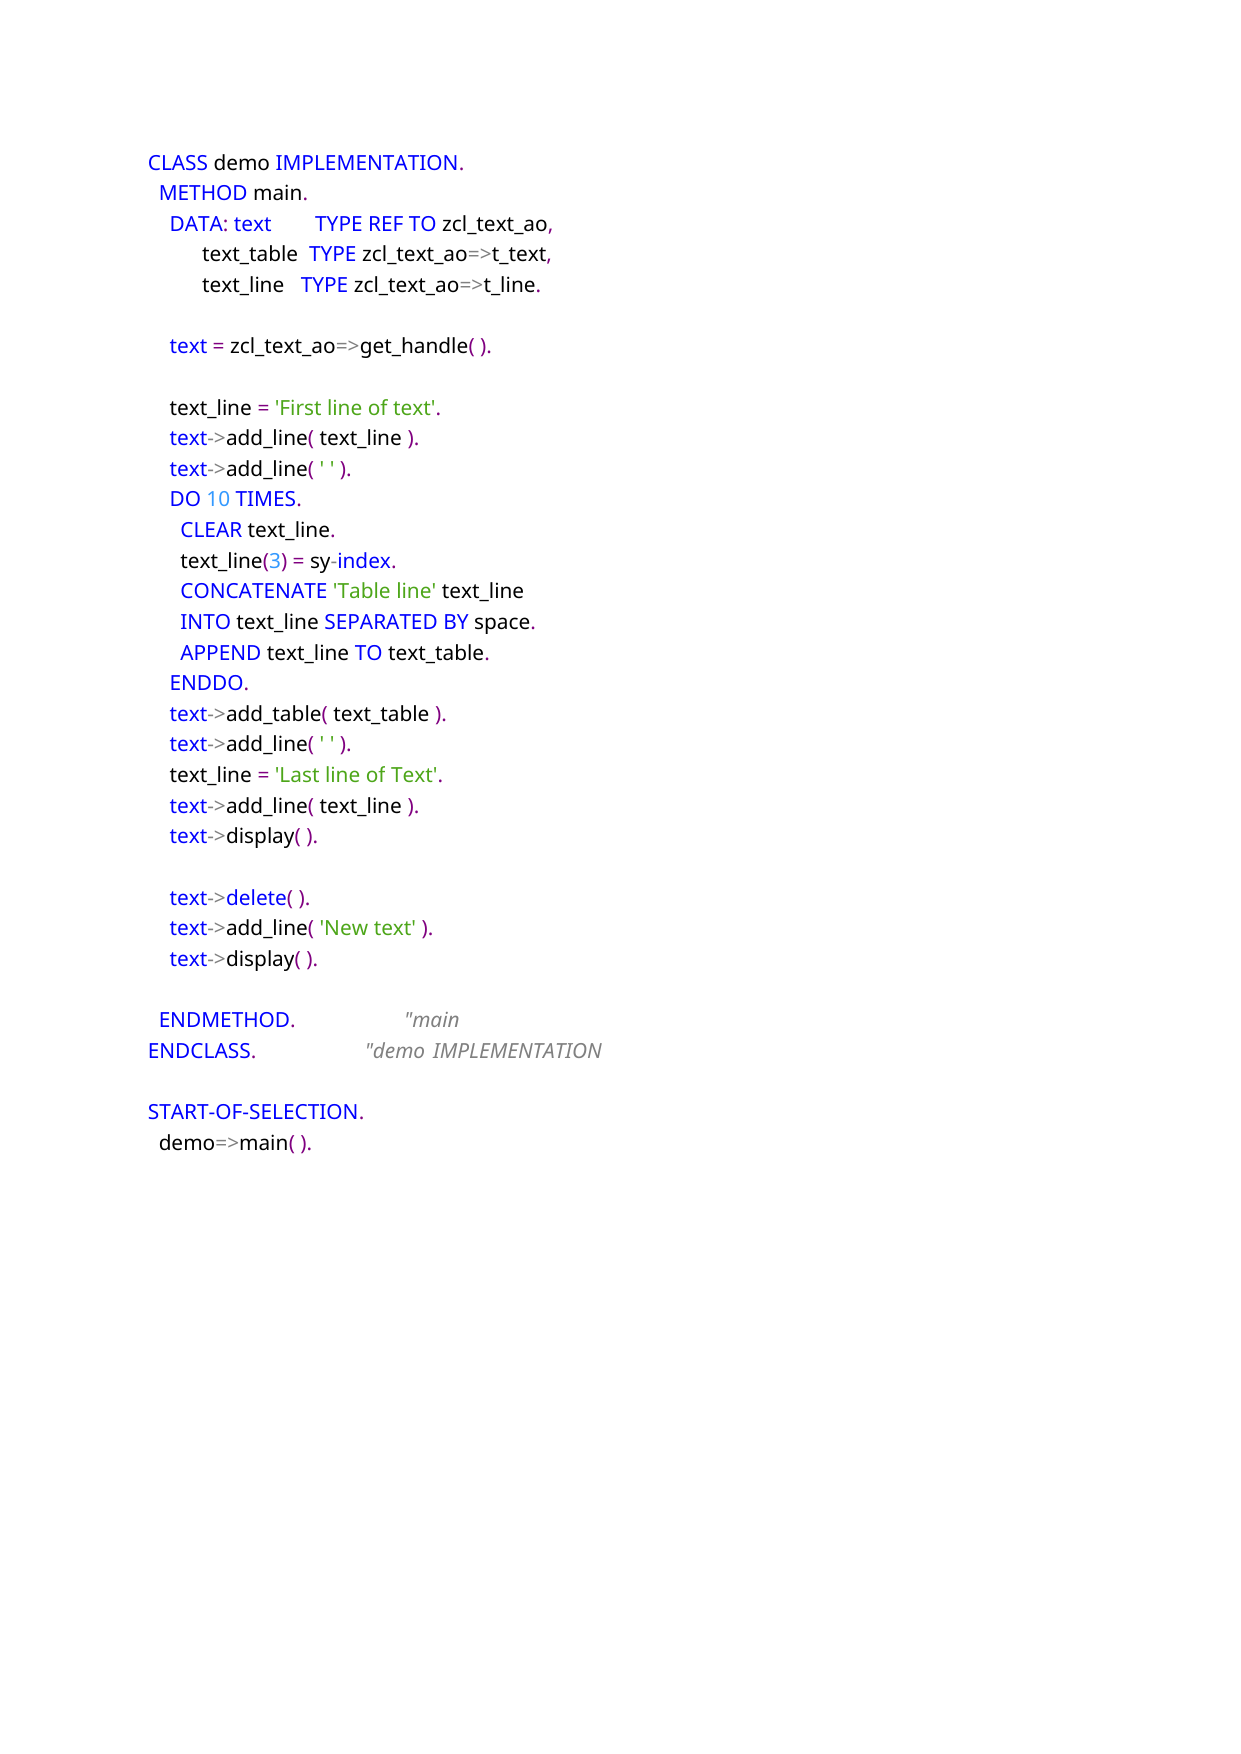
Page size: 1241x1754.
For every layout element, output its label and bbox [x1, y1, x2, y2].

text [148, 148, 1093, 1156]
